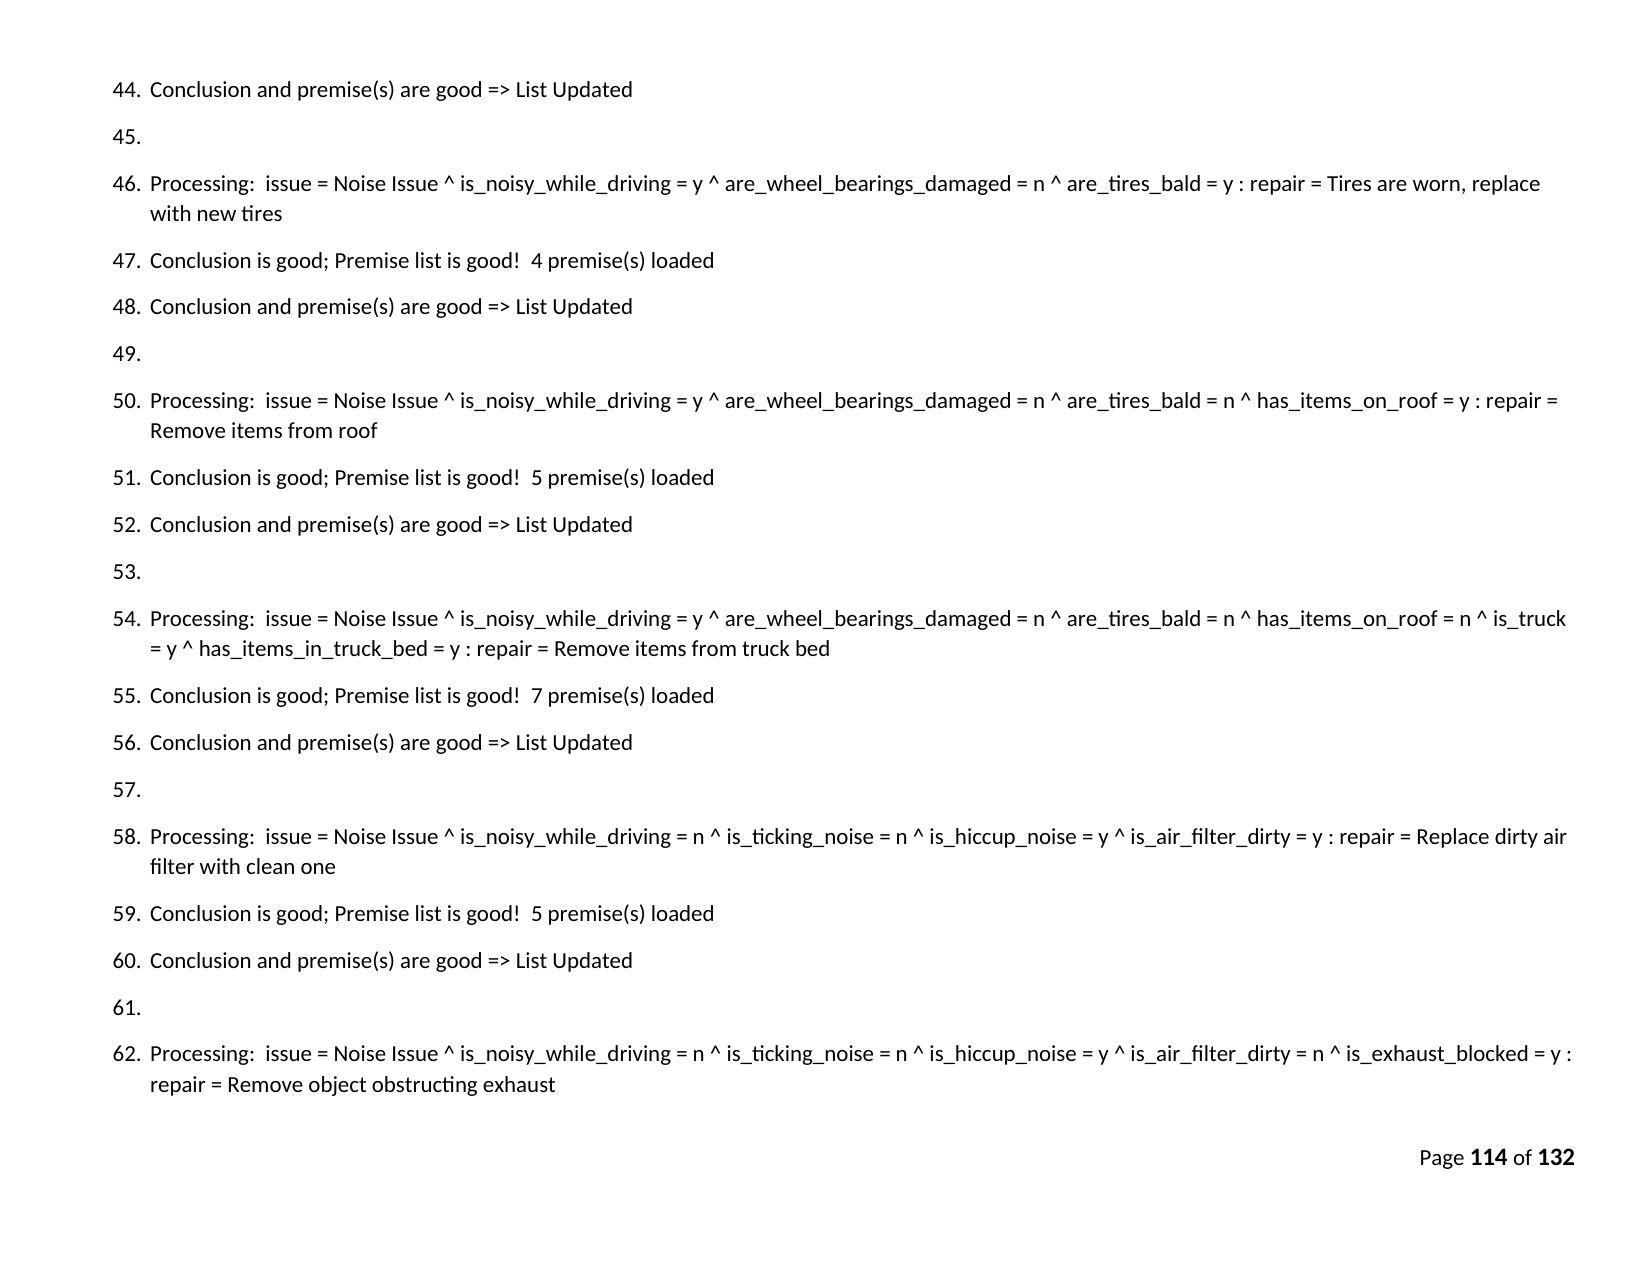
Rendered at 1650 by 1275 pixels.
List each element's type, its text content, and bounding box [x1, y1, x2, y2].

text Conclusion is good; Premise list is good! 5 premise(s) loaded [112, 463, 1575, 492]
text Processing: issue = Noise Issue ^ is_noisy_while_driving = y ^ are_wheel_bearings_damaged = n ^ are_tires_bald = y : repair = Tires are worn, replace with new tires [112, 169, 1575, 227]
text Processing: issue = Noise Issue ^ is_noisy_while_driving = n ^ is_ticking_noise = n ^ is_hiccup_noise = y ^ is_air_filter_dirty = n ^ is_exhaust_blocked = y : repair = Remove object obstructing exhaust [112, 1039, 1575, 1098]
text Conclusion and premise(s) are good => List Updated [112, 728, 1575, 756]
text Processing: issue = Noise Issue ^ is_noisy_while_driving = n ^ is_ticking_noise = n ^ is_hiccup_noise = y ^ is_air_filter_dirty = y : repair = Replace dirty air filter with clean one [112, 822, 1575, 880]
text Processing: issue = Noise Issue ^ is_noisy_while_driving = y ^ are_wheel_bearings_damaged = n ^ are_tires_bald = n ^ has_items_on_roof = n ^ is_truck = y ^ has_items_in_truck_bed = y : repair = Remove items from truck bed [112, 604, 1575, 662]
text Processing: issue = Noise Issue ^ is_noisy_while_driving = y ^ are_wheel_bearings_damaged = n ^ are_tires_bald = n ^ has_items_on_roof = y : repair = Remove items from roof [112, 386, 1575, 445]
text Conclusion and premise(s) are good => List Updated [112, 510, 1575, 538]
text Conclusion is good; Premise list is good! 7 premise(s) loaded [112, 681, 1575, 709]
text Conclusion is good; Premise list is good! 4 premise(s) loaded [112, 246, 1575, 274]
text Conclusion and premise(s) are good => List Updated [112, 946, 1575, 974]
text Conclusion and premise(s) are good => List Updated [112, 293, 1575, 321]
text Conclusion and premise(s) are good => List Updated [112, 75, 1575, 103]
text Conclusion is good; Premise list is good! 5 premise(s) loaded [112, 899, 1575, 927]
